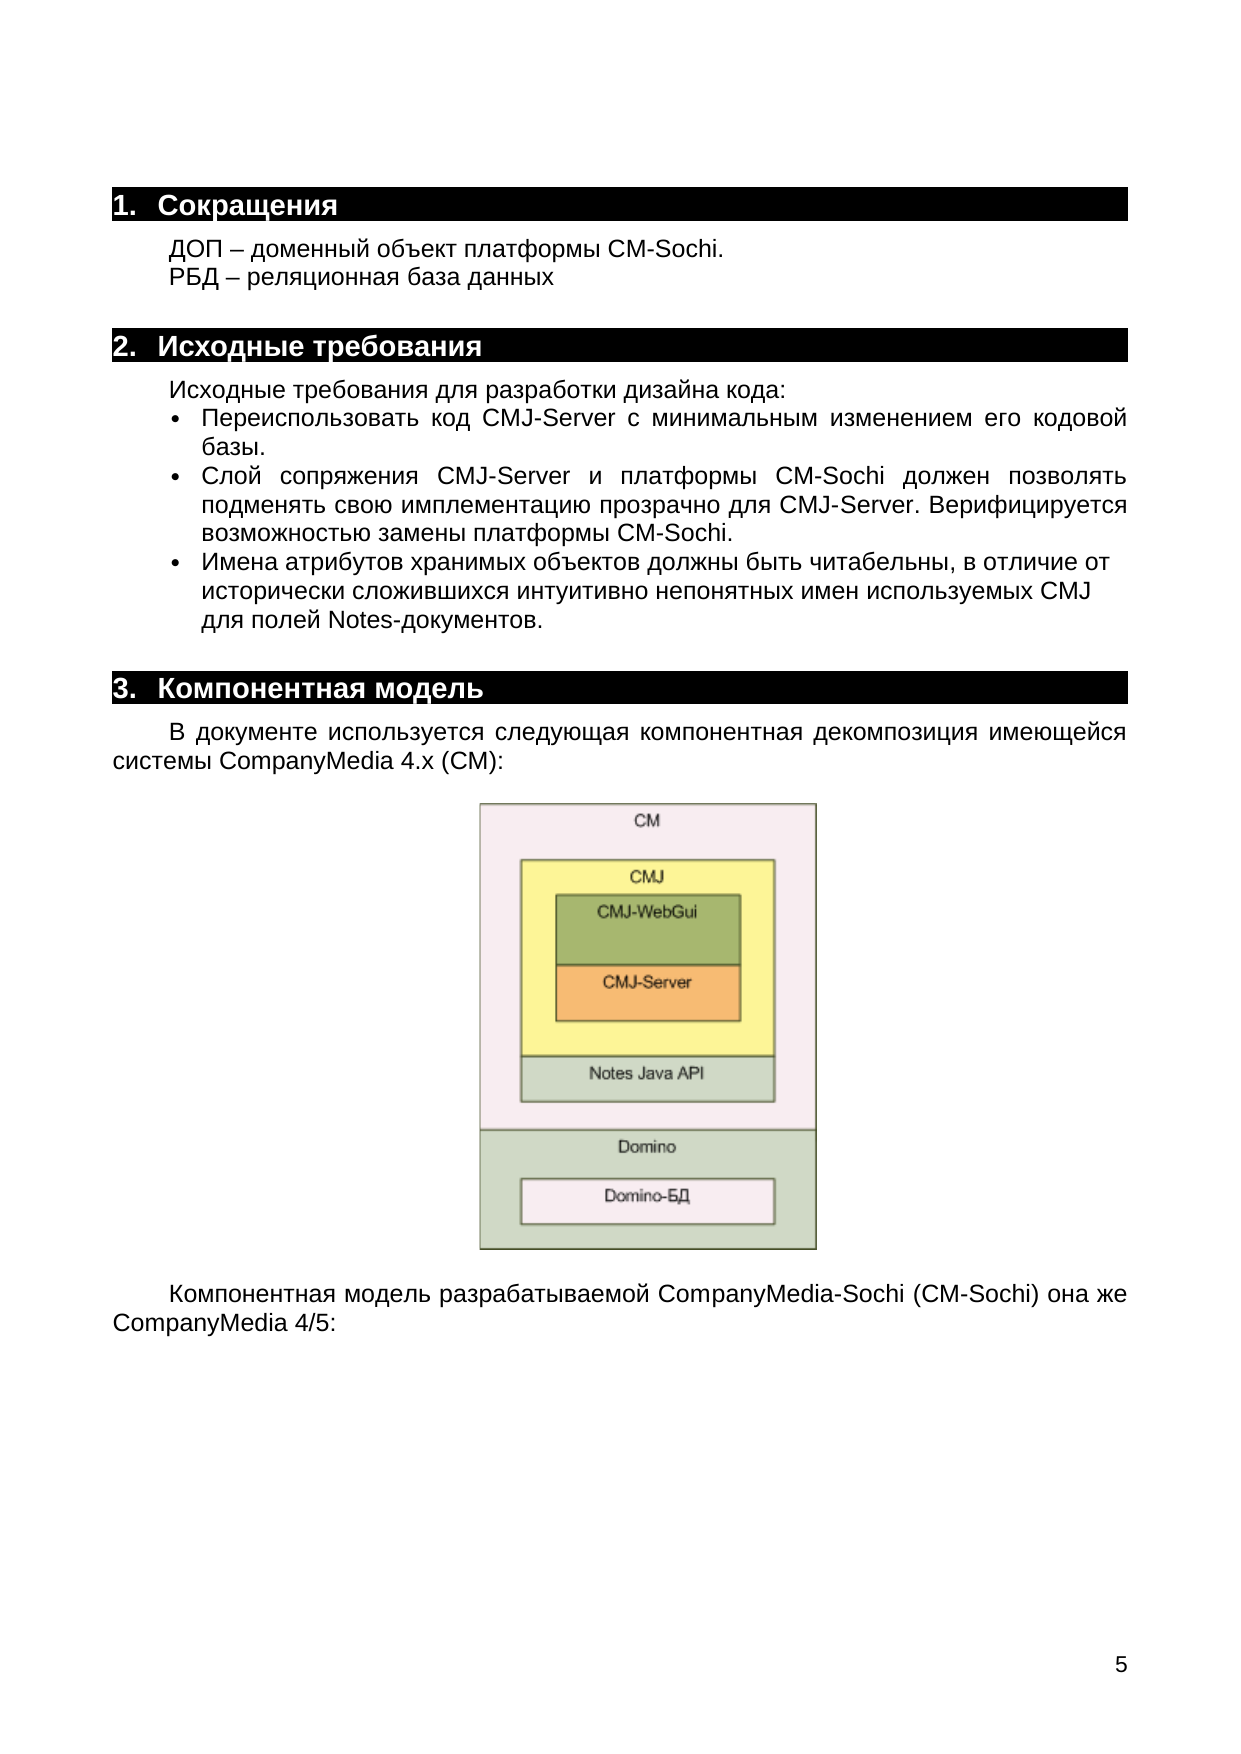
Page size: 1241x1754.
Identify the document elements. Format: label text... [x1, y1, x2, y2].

list Имена атрибутов хранимых объектов должны быть читабельны, в отличие от исторически сложившихся интуитивно непонятных имен используемых CMJ для полей Notes-документов. [172, 547, 1128, 633]
text В документе используется следующая компонентная декомпозиция имеющейся системы CompanyMedia 4.x (CM): [112, 717, 1128, 774]
text Компонентная модель [112, 671, 1128, 704]
text Сокращения [112, 187, 1128, 221]
text ДОП – доменный объект платформы CM-Sochi. [112, 233, 1128, 262]
text Компонентная модель разрабатываемой CompanyMedia-Sochi (CM-Sochi) она же CompanyMedia 4/5: [112, 1279, 1128, 1336]
text Исходные требования для разработки дизайна кода: [112, 374, 1128, 403]
text Исходные требования [112, 328, 1128, 362]
list Переиспользовать код СМJ-Server с минимальным изменением его кодовой базы. [172, 403, 1128, 461]
picture [479, 803, 817, 1250]
list Слой сопряжения СМJ-Server и платформы CM-Sochi должен позволять подменять свою имплементацию прозрачно для СМJ-Server. Верифицируется возможностью замены платформы СМ-Sochi. [172, 461, 1128, 547]
text РБД – реляционная база данных [112, 262, 1128, 291]
